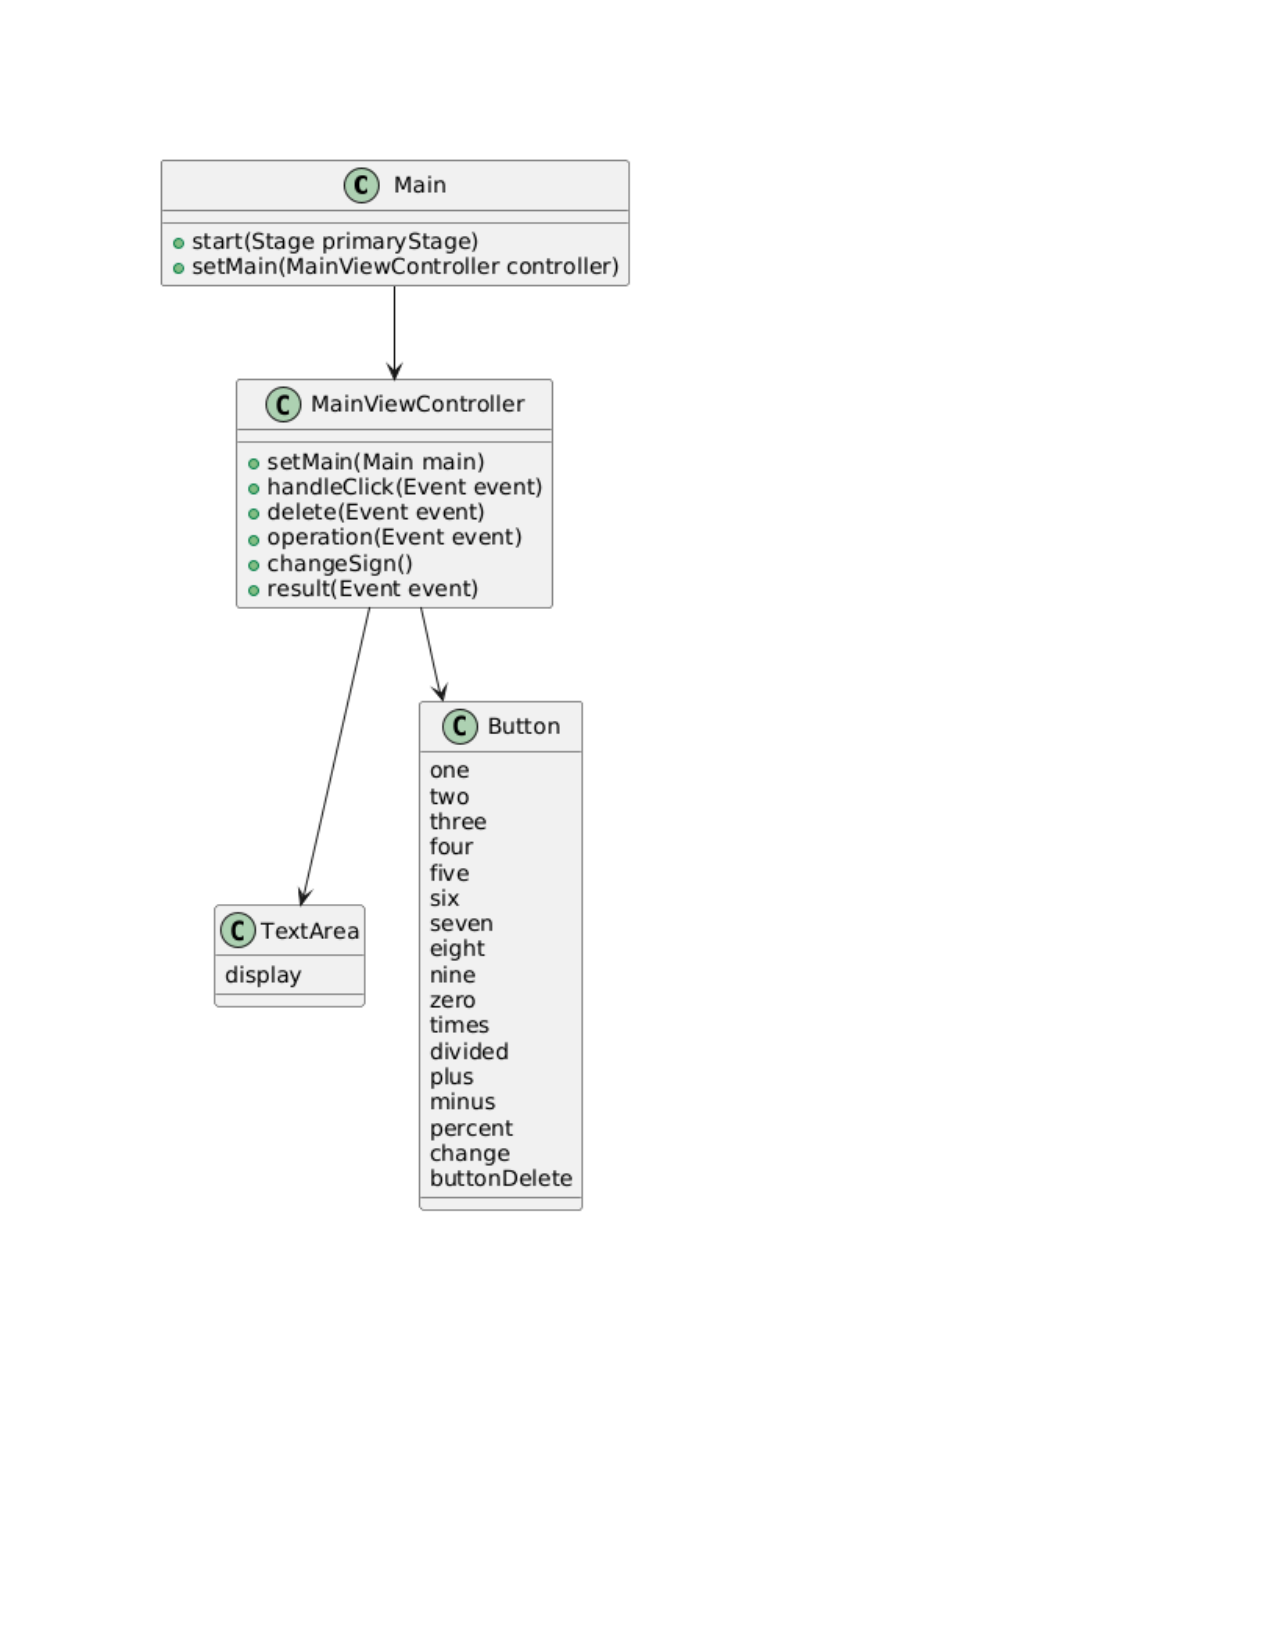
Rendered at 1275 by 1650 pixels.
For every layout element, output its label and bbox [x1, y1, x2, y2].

picture [150, 150, 638, 1219]
